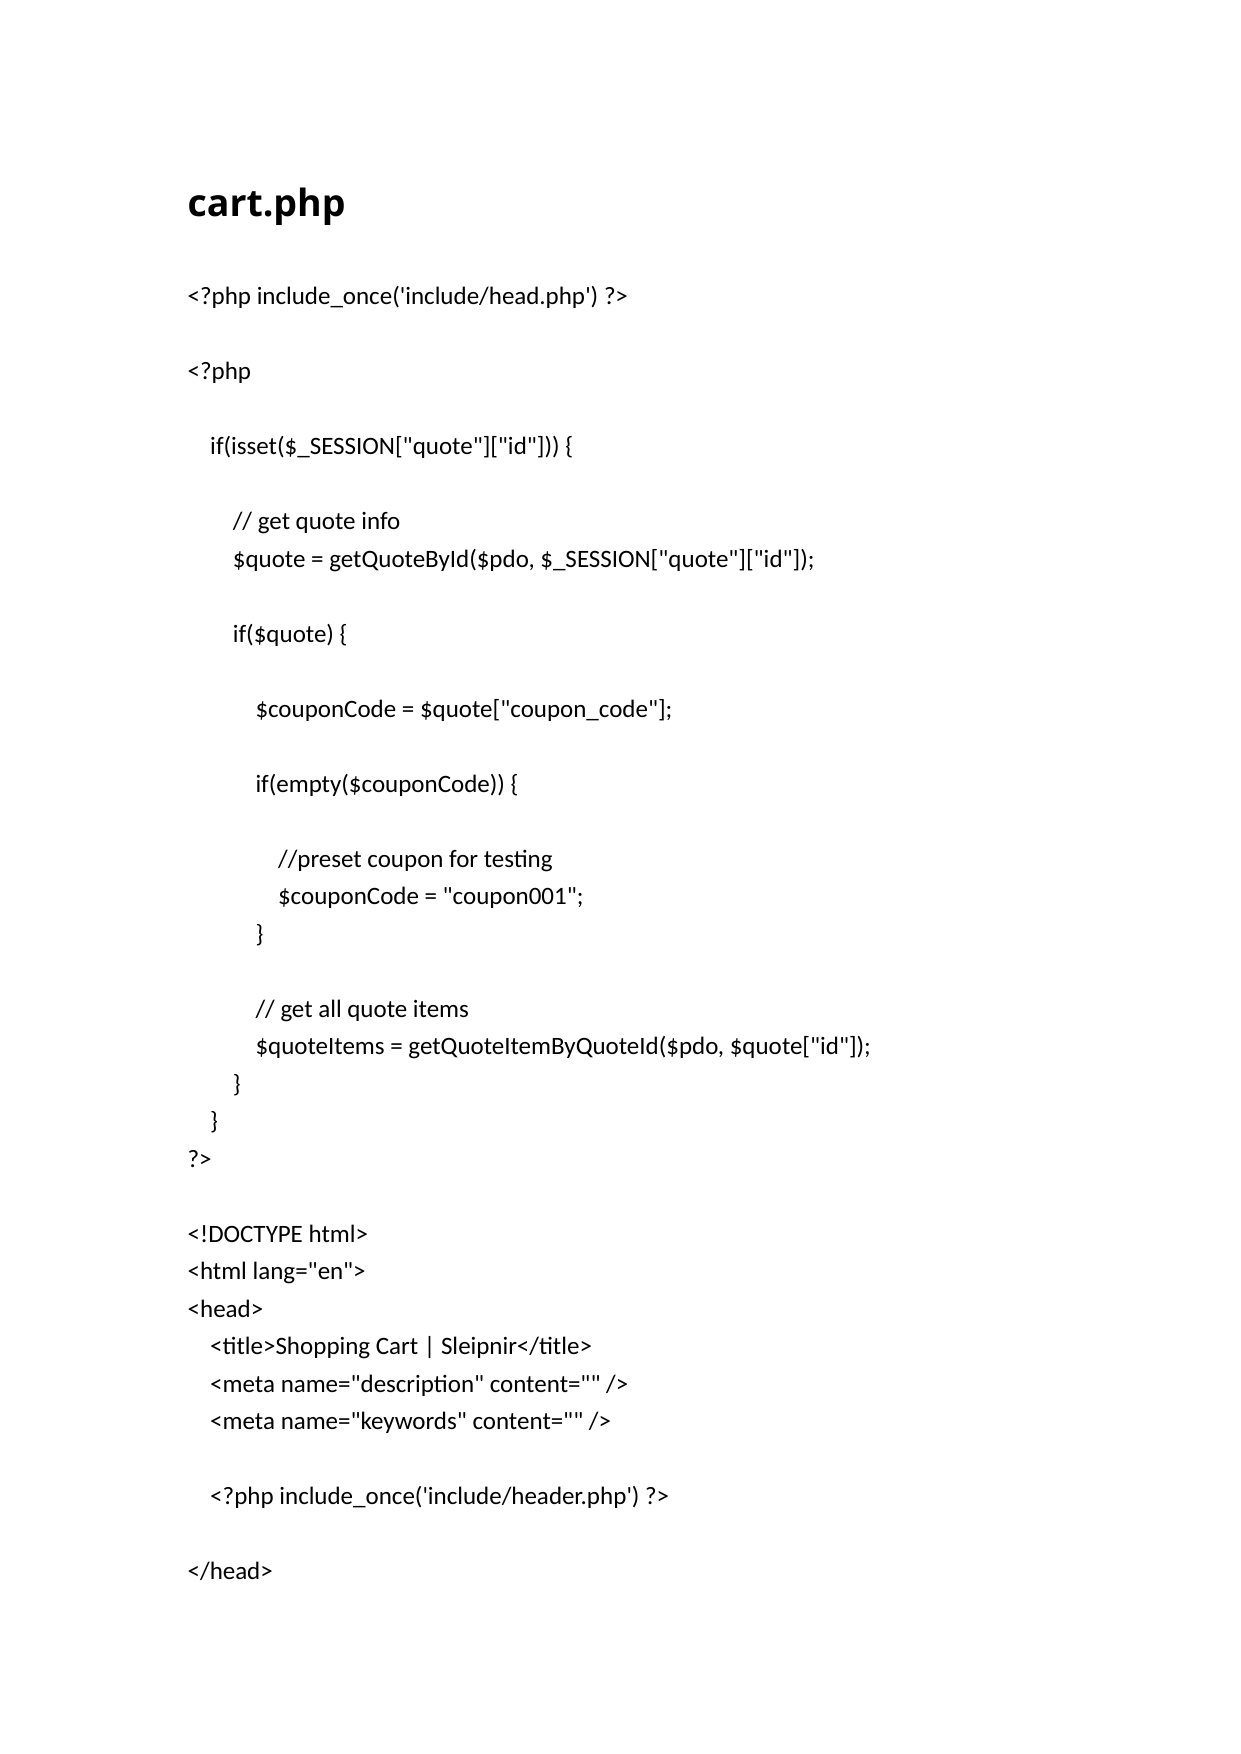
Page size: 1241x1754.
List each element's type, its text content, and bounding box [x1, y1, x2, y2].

text </head> [187, 1552, 1053, 1589]
text <?php [187, 352, 1053, 389]
text } [187, 1102, 1053, 1139]
text if($quote) { [187, 614, 1053, 652]
text //preset coupon for testing [187, 839, 1053, 877]
text if(isset($_SESSION["quote"]["id"])) { [187, 427, 1053, 464]
text cart.php <?php include_once('include/head.php') ?> [187, 164, 1053, 314]
text } [187, 914, 1053, 952]
text <meta name="description" content="" /> [187, 1364, 1053, 1402]
text if(empty($couponCode)) { [187, 764, 1053, 802]
text <head> [187, 1289, 1053, 1327]
text <?php include_once('include/header.php') ?> [187, 1477, 1053, 1514]
text } [187, 1064, 1053, 1102]
text $quoteItems = getQuoteItemByQuoteId($pdo, $quote["id"]); [187, 1027, 1053, 1064]
text // get quote info [187, 502, 1053, 539]
text <html lang="en"> [187, 1252, 1053, 1289]
text // get all quote items [187, 989, 1053, 1027]
text $couponCode = $quote["coupon_code"]; [187, 689, 1053, 727]
text $couponCode = "coupon001"; [187, 877, 1053, 914]
text <!DOCTYPE html> [187, 1214, 1053, 1252]
text $quote = getQuoteById($pdo, $_SESSION["quote"]["id"]); [187, 539, 1053, 577]
text <title>Shopping Cart | Sleipnir</title> [187, 1327, 1053, 1364]
text <meta name="keywords" content="" /> [187, 1402, 1053, 1439]
text ?> [187, 1139, 1053, 1177]
